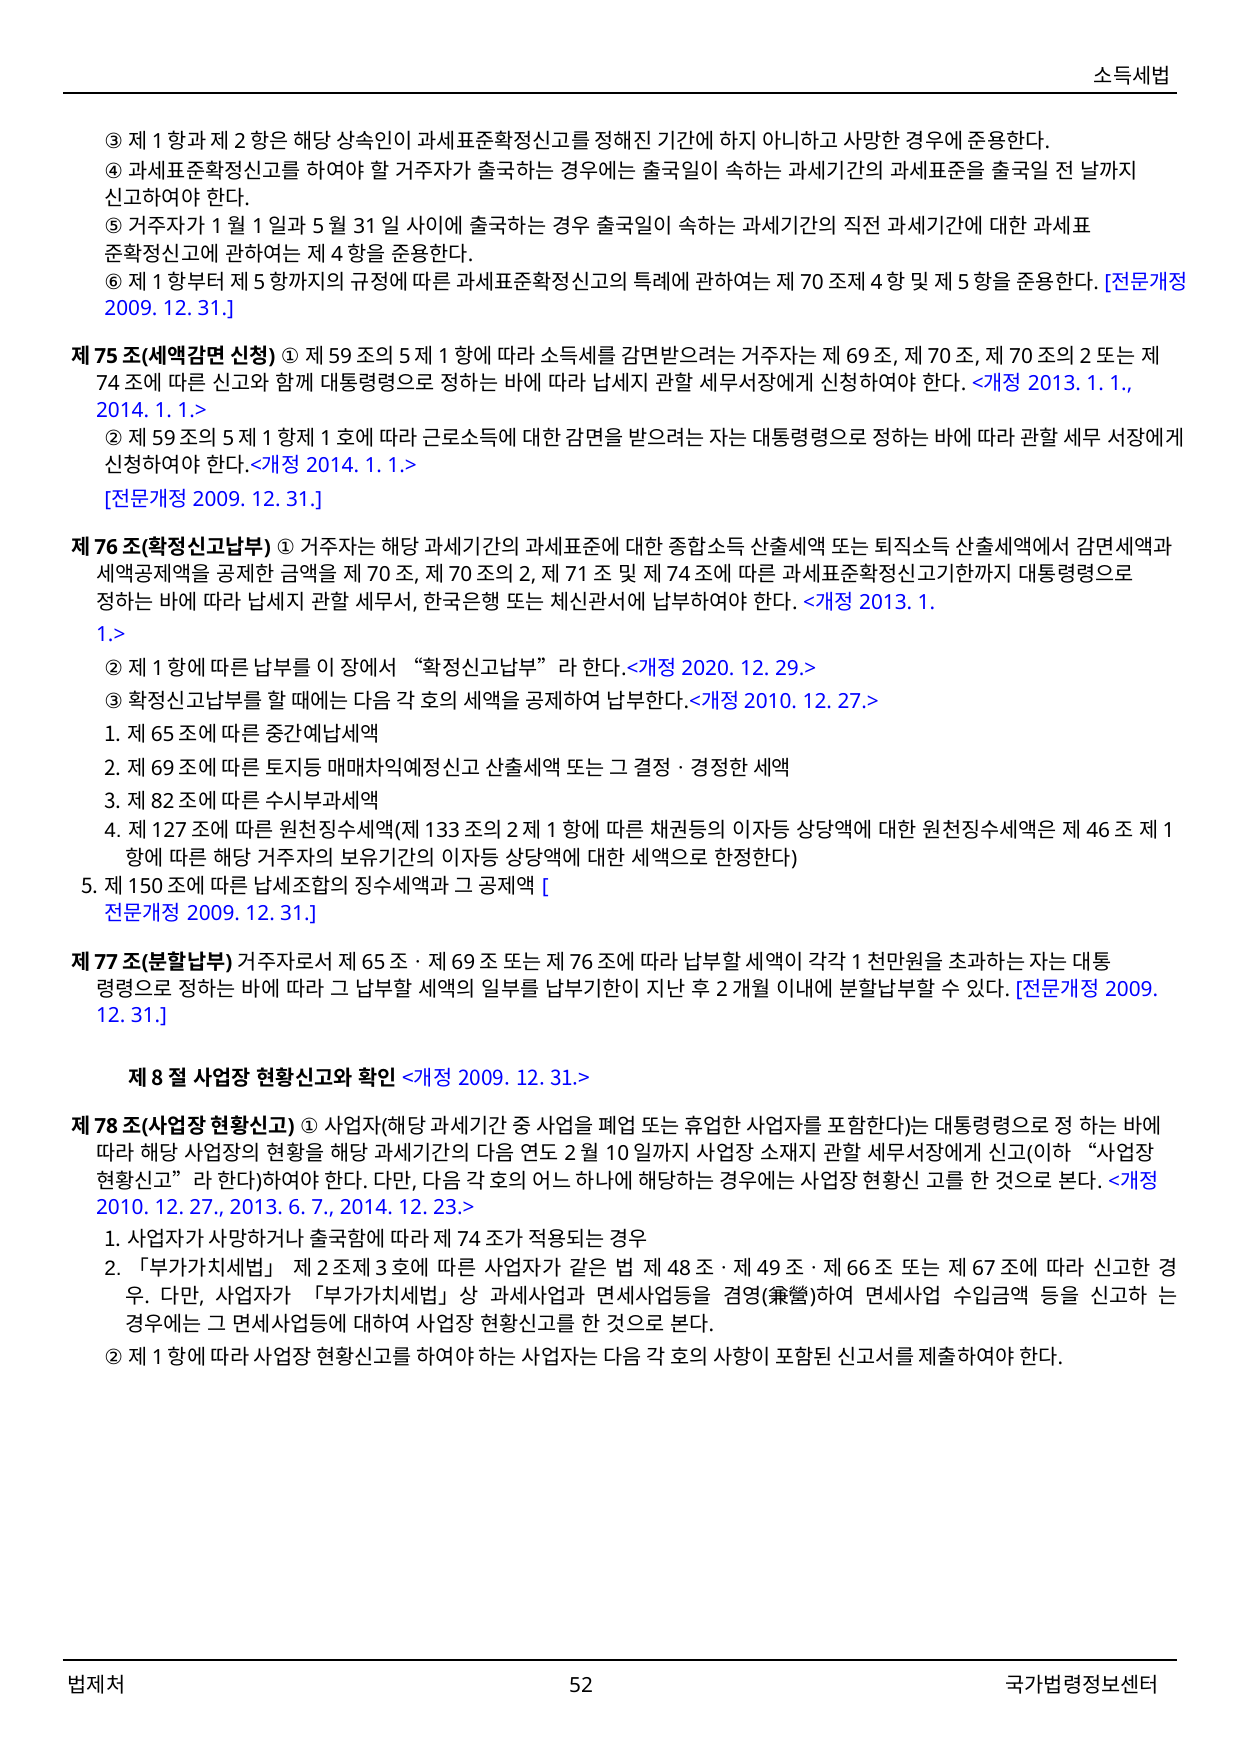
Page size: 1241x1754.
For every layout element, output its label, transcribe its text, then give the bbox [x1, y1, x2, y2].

text 제75조(세액감면 신청) ① 제59조의5제1항에 따라 소득세를 감면받으려는 거주자는 제69조, 제70조, 제70조의2 또는 제74조에 따른 신고와 함께 대통령령으로 정하는 바에 따라 납세지 관할 세무서장에게 신청하여야 한다. <개정 2013. 1. 1., 2014. 1. 1.> [71, 341, 1177, 423]
list 「부가가치세법」 제2조제3호에 따른 사업자가 같은 법 제48조ㆍ제49조ㆍ제66조 또는 제67조에 따라 신고한 경 우. 다만, 사업자가 「부가가치세법」상 과세사업과 면세사업등을 겸영(兼營)하여 면세사업 수입금액 등을 신고하 는 경우에는 그 면세사업등에 대하여 사업장 현황신고를 한 것으로 본다. [104, 1253, 1178, 1337]
list 제82조에 따른 수시부과세액 [104, 782, 1192, 815]
list 제127조에 따른 원천징수세액(제133조의2제1항에 따른 채권등의 이자등 상당액에 대한 원천징수세액은 제46조 제1항에 따른 해당 거주자의 보유기간의 이자등 상당액에 대한 세액으로 한정한다) [104, 815, 1178, 871]
text ⑤ 거주자가 1월 1일과 5월 31일 사이에 출국하는 경우 출국일이 속하는 과세기간의 직전 과세기간에 대한 과세표 준확정신고에 관하여는 제4항을 준용한다. [104, 212, 1192, 267]
text ② 제1항에 따른 납부를 이 장에서 “확정신고납부”라 한다.<개정 2020. 12. 29.> [104, 648, 1192, 682]
list 사업자가 사망하거나 출국함에 따라 제74조가 적용되는 경우 [104, 1221, 1192, 1253]
text 제8절 사업장 현황신고와 확인 <개정 2009. 12. 31.> [128, 1061, 1192, 1091]
list 제150조에 따른 납세조합의 징수세액과 그 공제액 [전문개정 2009. 12. 31.] [81, 871, 595, 927]
text 제78조(사업장 현황신고) ① 사업자(해당 과세기간 중 사업을 폐업 또는 휴업한 사업자를 포함한다)는 대통령령으로 정 하는 바에 따라 해당 사업장의 현황을 해당 과세기간의 다음 연도 2월 10일까지 사업장 소재지 관할 세무서장에게 신고(이하 “사업장 현황신고”라 한다)하여야 한다. 다만, 다음 각 호의 어느 하나에 해당하는 경우에는 사업장 현황신 고를 한 것으로 본다. <개정 2010. 12. 27., 2013. 6. 7., 2014. 12. 23.> [71, 1111, 1192, 1221]
list 제65조에 따른 중간예납세액 [104, 715, 1192, 748]
text 1.> [96, 616, 1192, 648]
text 제76조(확정신고납부) ① 거주자는 해당 과세기간의 과세표준에 대한 종합소득 산출세액 또는 퇴직소득 산출세액에서 감면세액과 세액공제액을 공제한 금액을 제70조, 제70조의2, 제71조 및 제74조에 따른 과세표준확정신고기한까지 대통령령으로 정하는 바에 따라 납세지 관할 세무서, 한국은행 또는 체신관서에 납부하여야 한다. <개정 2013. 1. [71, 532, 1192, 616]
text ③ 확정신고납부를 할 때에는 다음 각 호의 세액을 공제하여 납부한다.<개정 2010. 12. 27.> [104, 682, 1192, 715]
text ④ 과세표준확정신고를 하여야 할 거주자가 출국하는 경우에는 출국일이 속하는 과세기간의 과세표준을 출국일 전 날까지 신고하여야 한다. [104, 156, 1192, 212]
text ⑥ 제1항부터 제5항까지의 규정에 따른 과세표준확정신고의 특례에 관하여는 제70조제4항 및 제5항을 준용한다. [전문개정 2009. 12. 31.] [104, 267, 1192, 321]
text [전문개정 2009. 12. 31.] [104, 479, 1192, 513]
list 제69조에 따른 토지등 매매차익예정신고 산출세액 또는 그 결정ㆍ경정한 세액 [104, 748, 1192, 782]
text ③ 제1항과 제2항은 해당 상속인이 과세표준확정신고를 정해진 기간에 하지 아니하고 사망한 경우에 준용한다. [104, 121, 1192, 155]
text 제77조(분할납부) 거주자로서 제65조ㆍ제69조 또는 제76조에 따라 납부할 세액이 각각 1천만원을 초과하는 자는 대통 령령으로 정하는 바에 따라 그 납부할 세액의 일부를 납부기한이 지난 후 2개월 이내에 분할납부할 수 있다. [전문개정 2009. 12. 31.] [71, 947, 1177, 1029]
text ② 제1항에 따라 사업장 현황신고를 하여야 하는 사업자는 다음 각 호의 사항이 포함된 신고서를 제출하여야 한다. [104, 1337, 1192, 1371]
text ② 제59조의5제1항제1호에 따라 근로소득에 대한 감면을 받으려는 자는 대통령령으로 정하는 바에 따라 관할 세무 서장에게 신청하여야 한다.<개정 2014. 1. 1.> [104, 423, 1192, 479]
